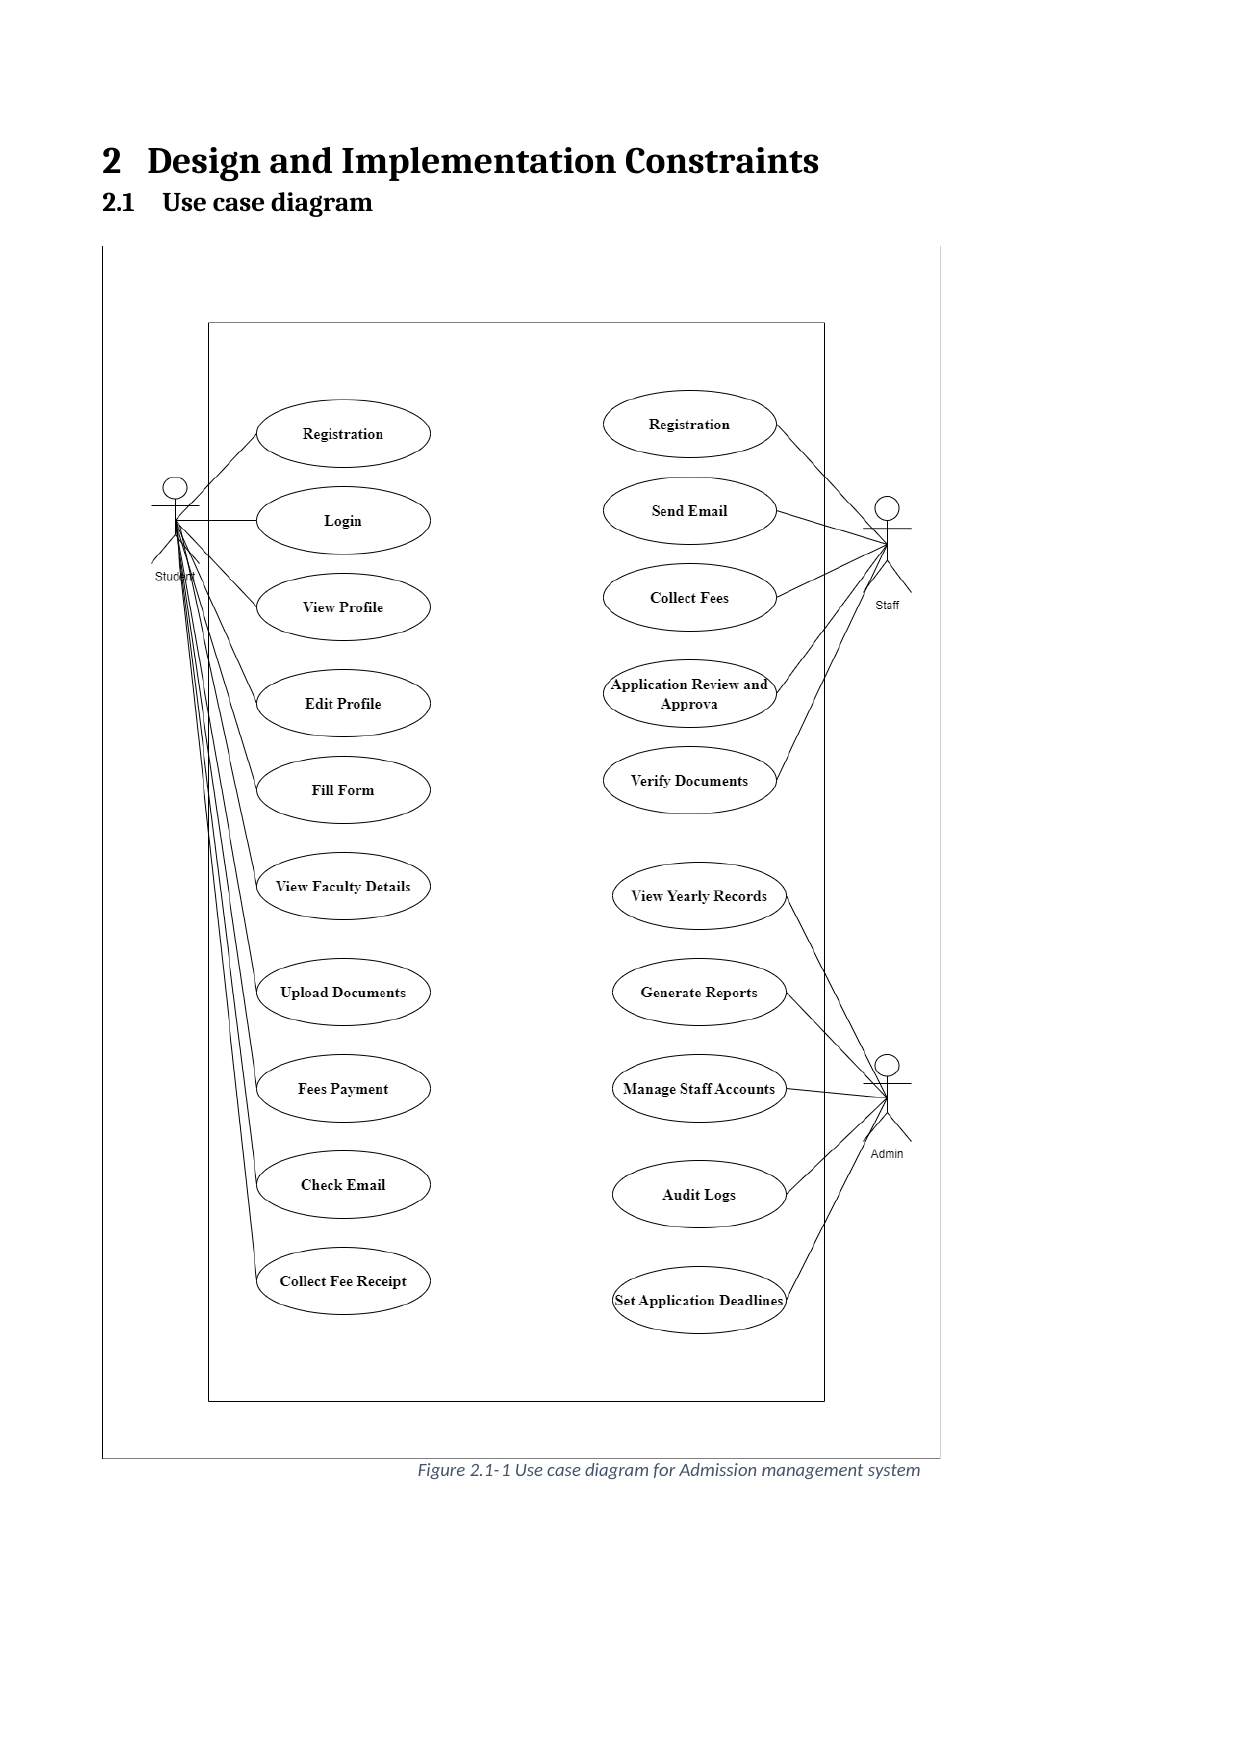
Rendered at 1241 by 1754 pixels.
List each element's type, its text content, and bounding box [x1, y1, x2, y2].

picture [102, 246, 941, 1459]
text Figure 2.1-1 Use case diagram for Admission management system [102, 1458, 1238, 1481]
subtitle Use case diagram [102, 187, 1238, 218]
subtitle Design and Implementation Constraints [102, 139, 1238, 183]
